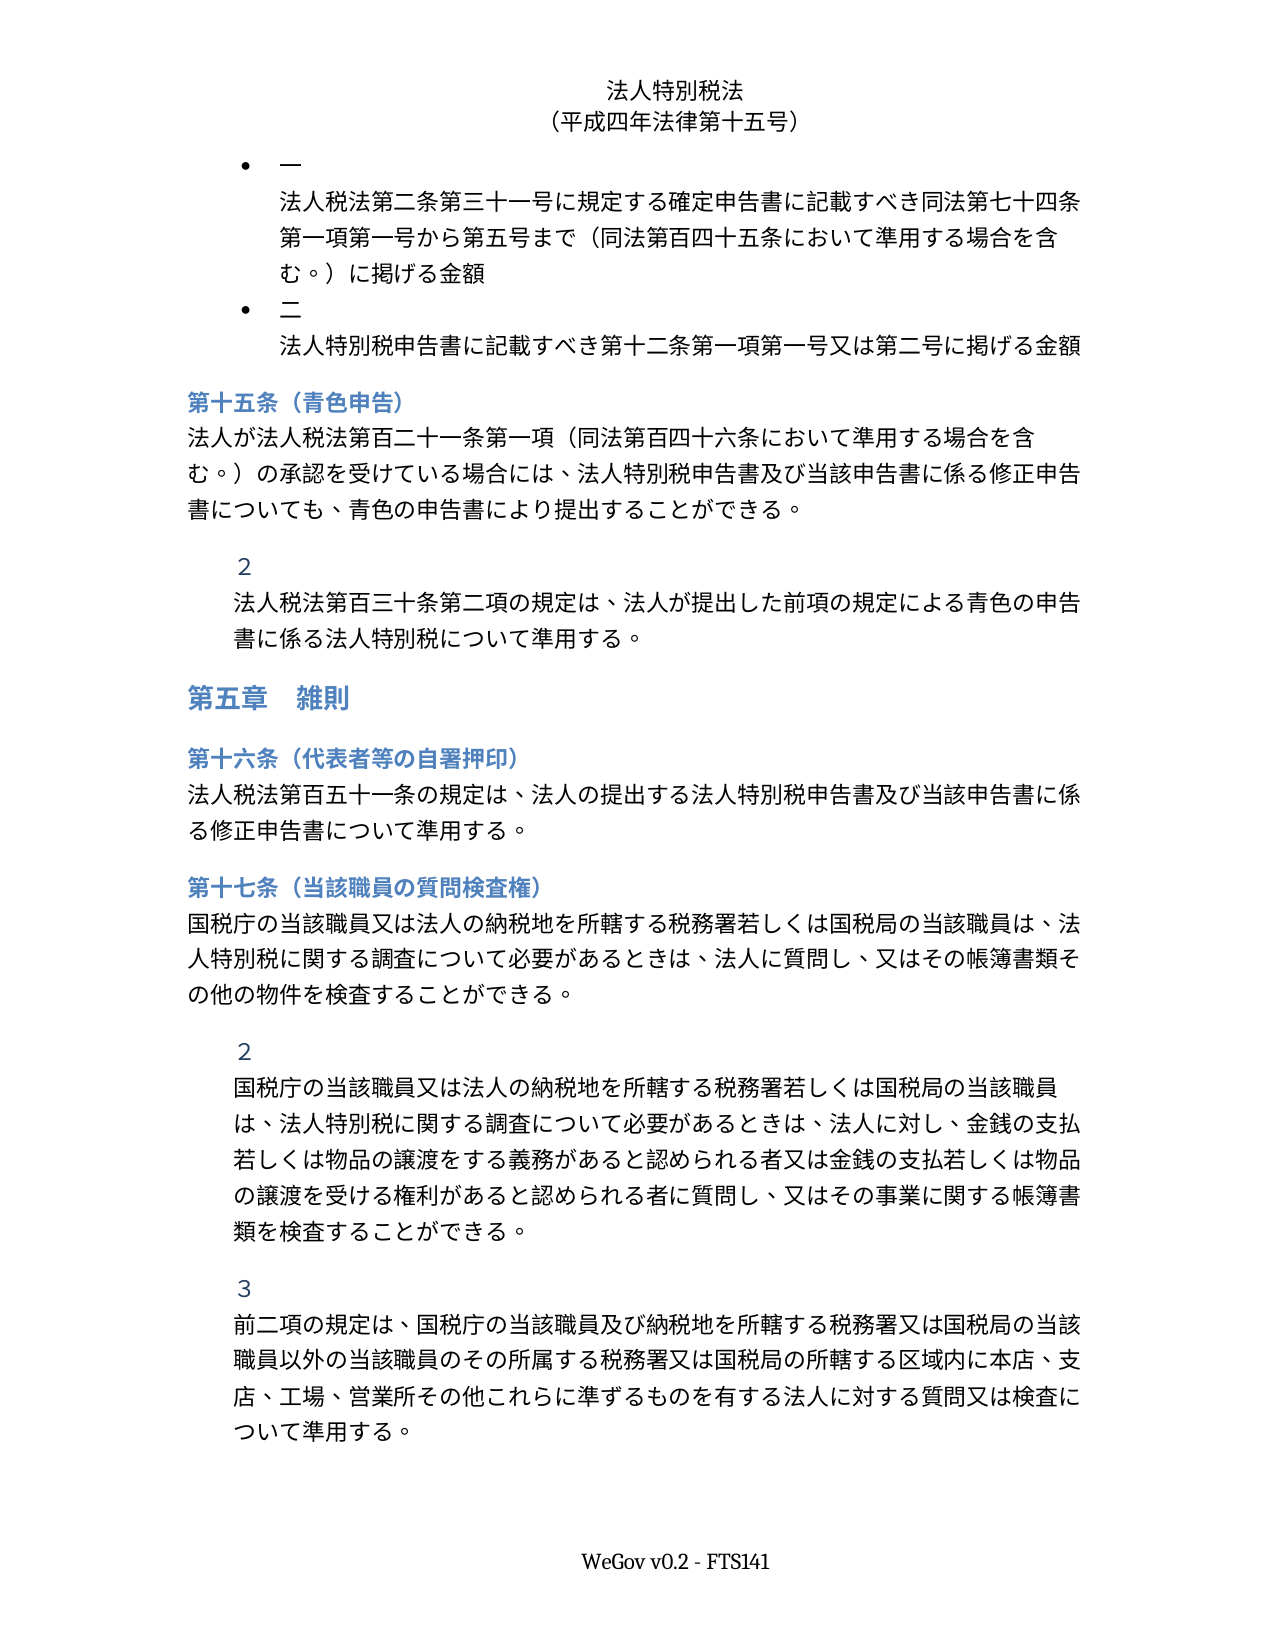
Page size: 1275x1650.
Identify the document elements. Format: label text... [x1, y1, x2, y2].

text 国税庁の当該職員又は法人の納税地を所轄する税務署若しくは国税局の当該職員は、法人特別税に関する調査について必要があるときは、法人に質問し、又はその帳簿書類その他の物件を検査することができる。 [187, 907, 1087, 1011]
subtitle ２ [233, 1036, 1087, 1067]
list 二 法人特別税申告書に記載すべき第十二条第一項第一号又は第二号に掲げる金額 [242, 294, 1087, 361]
list 一 法人税法第二条第三十一号に規定する確定申告書に記載すべき同法第七十四条第一項第一号から第五号まで（同法第百四十五条において準用する場合を含む。）に掲げる金額 [242, 150, 1087, 289]
subtitle ３ [233, 1273, 1087, 1304]
subtitle ２ [233, 551, 1087, 582]
text 法人税法第百五十一条の規定は、法人の提出する法人特別税申告書及び当該申告書に係る修正申告書について準用する。 [187, 779, 1087, 846]
subtitle 第十五条（青色申告） [187, 386, 1087, 418]
subtitle 第五章 雑則 [187, 680, 1087, 717]
text 前二項の規定は、国税庁の当該職員及び納税地を所轄する税務署又は国税局の当該職員以外の当該職員のその所属する税務署又は国税局の所轄する区域内に本店、支店、工場、営業所その他これらに準ずるものを有する法人に対する質問又は検査について準用する。 [233, 1308, 1087, 1448]
text 国税庁の当該職員又は法人の納税地を所轄する税務署若しくは国税局の当該職員は、法人特別税に関する調査について必要があるときは、法人に対し、金銭の支払若しくは物品の譲渡をする義務があると認められる者又は金銭の支払若しくは物品の譲渡を受ける権利があると認められる者に質問し、又はその事業に関する帳簿書類を検査することができる。 [233, 1072, 1087, 1247]
subtitle 第十六条（代表者等の自署押印） [187, 743, 1087, 774]
subtitle 第十七条（当該職員の質問検査権） [187, 872, 1087, 903]
text 法人が法人税法第百二十一条第一項（同法第百四十六条において準用する場合を含む。）の承認を受けている場合には、法人特別税申告書及び当該申告書に係る修正申告書についても、青色の申告書により提出することができる。 [187, 422, 1087, 526]
text 法人税法第百三十条第二項の規定は、法人が提出した前項の規定による青色の申告書に係る法人特別税について準用する。 [233, 587, 1087, 654]
